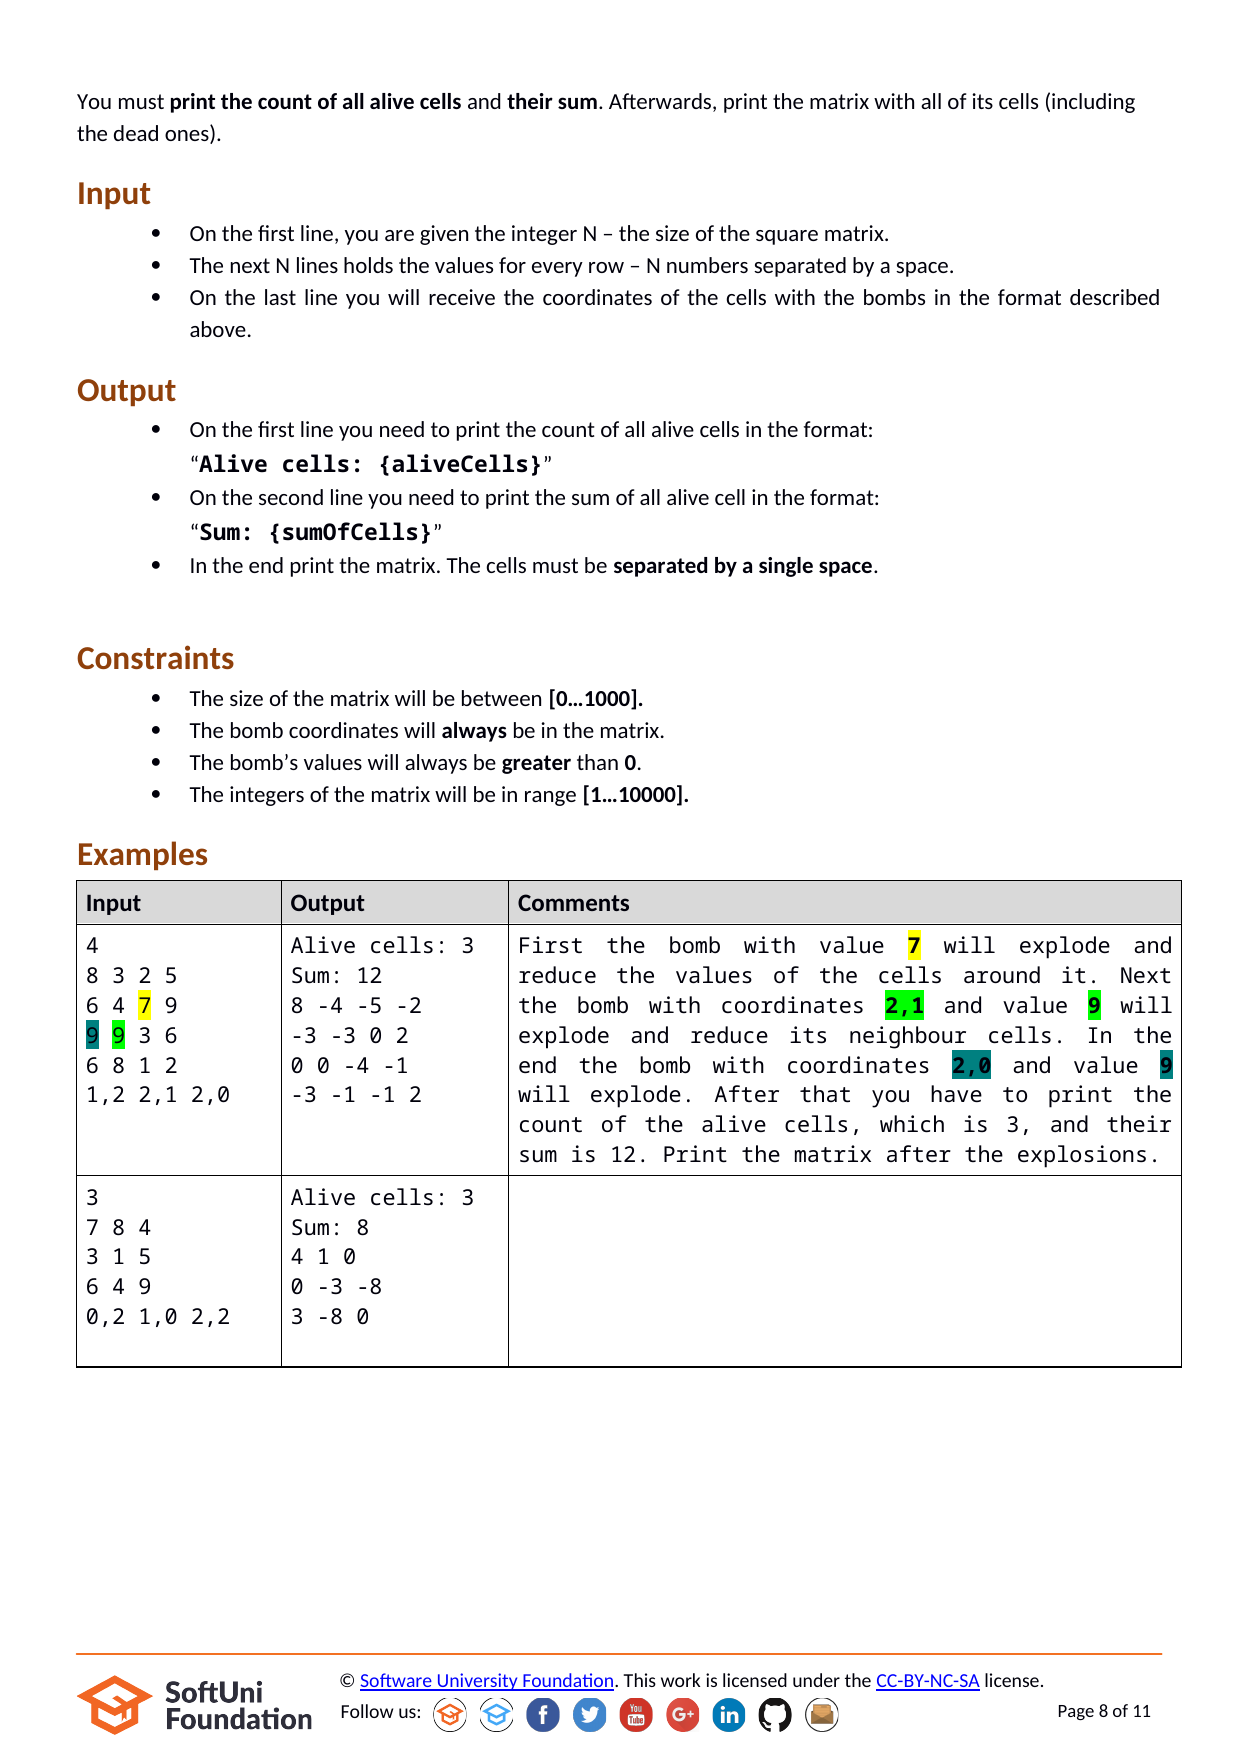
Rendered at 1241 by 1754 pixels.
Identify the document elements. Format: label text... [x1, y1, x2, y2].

list On the last line you will receive the coordinates of the cells with the bombs in the format described above. [152, 283, 1163, 344]
list On the second line you need to print the sum of all alive cell in the format: [152, 483, 1163, 512]
picture [76, 1675, 312, 1735]
list The integers of the matrix will be in range [1…10000]. [152, 780, 1163, 808]
subtitle Input [77, 172, 1163, 213]
picture [666, 1698, 700, 1732]
table_cell Alive cells: 3 Sum: 12 8 -4 -5 -2 -3 -3 0 2 0 0 -4 -1 -3 -1 -1 2 [282, 925, 508, 1175]
list The size of the matrix will be between [0…1000]. [152, 684, 1163, 712]
list The next N lines holds the values for every row – N numbers separated by a space. [152, 251, 1163, 279]
table_cell 3 7 8 4 3 1 5 6 4 9 0,2 1,0 2,2 [77, 1176, 281, 1366]
picture [736, 1698, 746, 1708]
picture [727, 1712, 738, 1722]
table_header Input [77, 881, 281, 923]
picture [480, 1698, 513, 1732]
list The bomb coordinates will always be in the matrix. [152, 716, 1163, 744]
picture [433, 1698, 467, 1732]
picture [573, 1698, 607, 1732]
picture [805, 1698, 839, 1732]
list In the end print the matrix. The cells must be separated by a single space. [152, 552, 1163, 580]
picture [712, 1698, 722, 1708]
list “Alive cells: {aliveCells}” [189, 448, 1163, 479]
text You must print the count of all alive cells and their sum. Afterwards, print the matrix with all of its cells (including the dead ones). [77, 87, 1163, 147]
list On the first line, you are given the integer N – the size of the square matrix. [152, 219, 1163, 247]
picture [526, 1698, 560, 1732]
table_header Output [282, 881, 508, 923]
table_cell 4 8 3 2 5 6 4 7 9 9 9 3 6 6 8 1 2 1,2 2,1 2,0 [77, 925, 281, 1175]
picture [619, 1698, 653, 1732]
picture [736, 1722, 746, 1732]
list On the first line you need to print the count of all alive cells in the format: [152, 415, 1163, 443]
subtitle Examples [77, 833, 1163, 874]
list “Sum: {sumOfCells}” [189, 516, 1163, 547]
table_cell Alive cells: 3 Sum: 8 4 1 0 0 -3 -8 3 -8 0 [282, 1176, 508, 1366]
subtitle Constraints [77, 637, 1163, 678]
picture [712, 1722, 722, 1732]
table_header Comments [509, 881, 1181, 923]
subtitle Output [77, 369, 1163, 409]
table_cell First the bomb with value 7 will explode and reduce the values of the cells around it. Next the bomb with coordinates 2,1 and value 9 will explode and reduce its neighbour cells. In the end the bomb with coordinates 2,0 and value 9 will explode. After that you have to print the count of the alive cells, which is 3, and their sum is 12. Print the matrix after the explosions. [509, 925, 1181, 1175]
list The bomb’s values will always be greater than 0. [152, 748, 1163, 776]
picture [758, 1698, 792, 1732]
table_cell [509, 1176, 1181, 1366]
